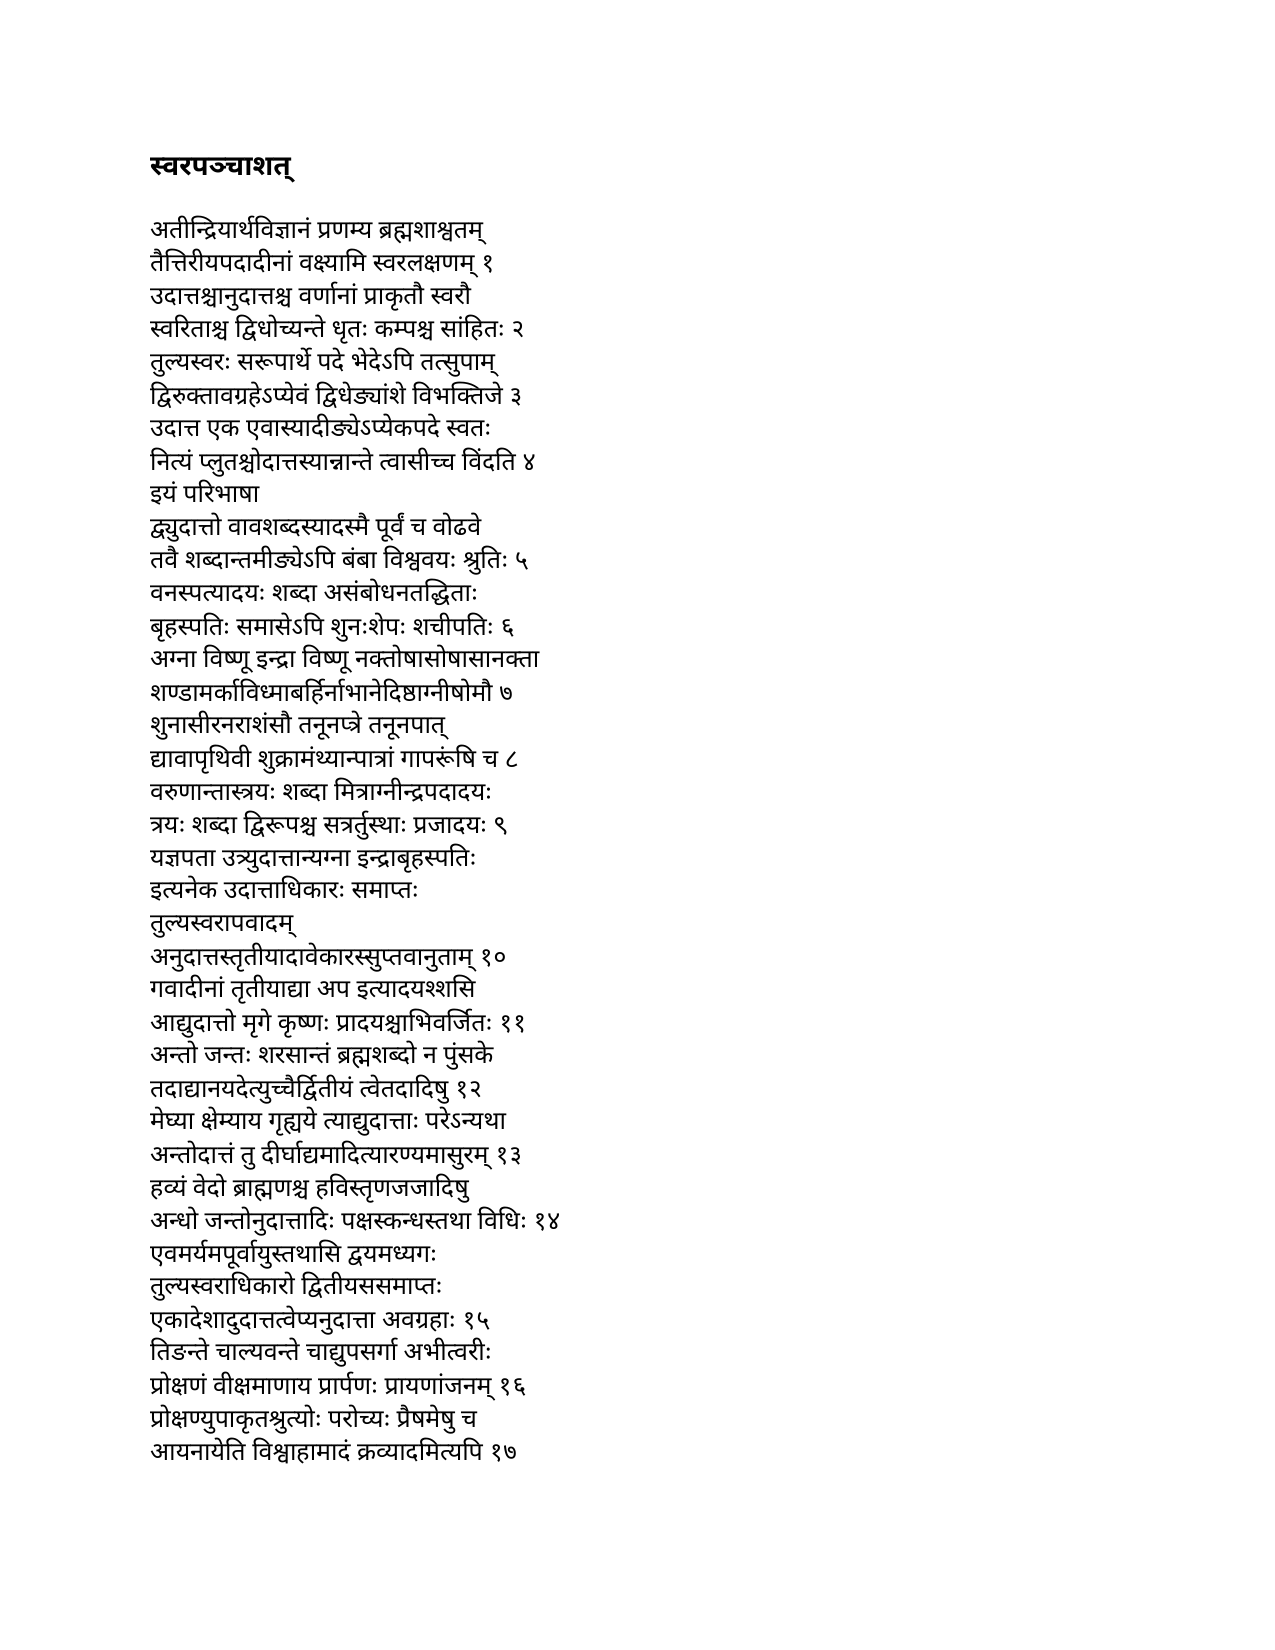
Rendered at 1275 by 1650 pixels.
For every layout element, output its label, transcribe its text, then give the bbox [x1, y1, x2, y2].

text स्वरपञ्चाशत् [150, 150, 1125, 187]
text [150, 216, 1125, 1471]
